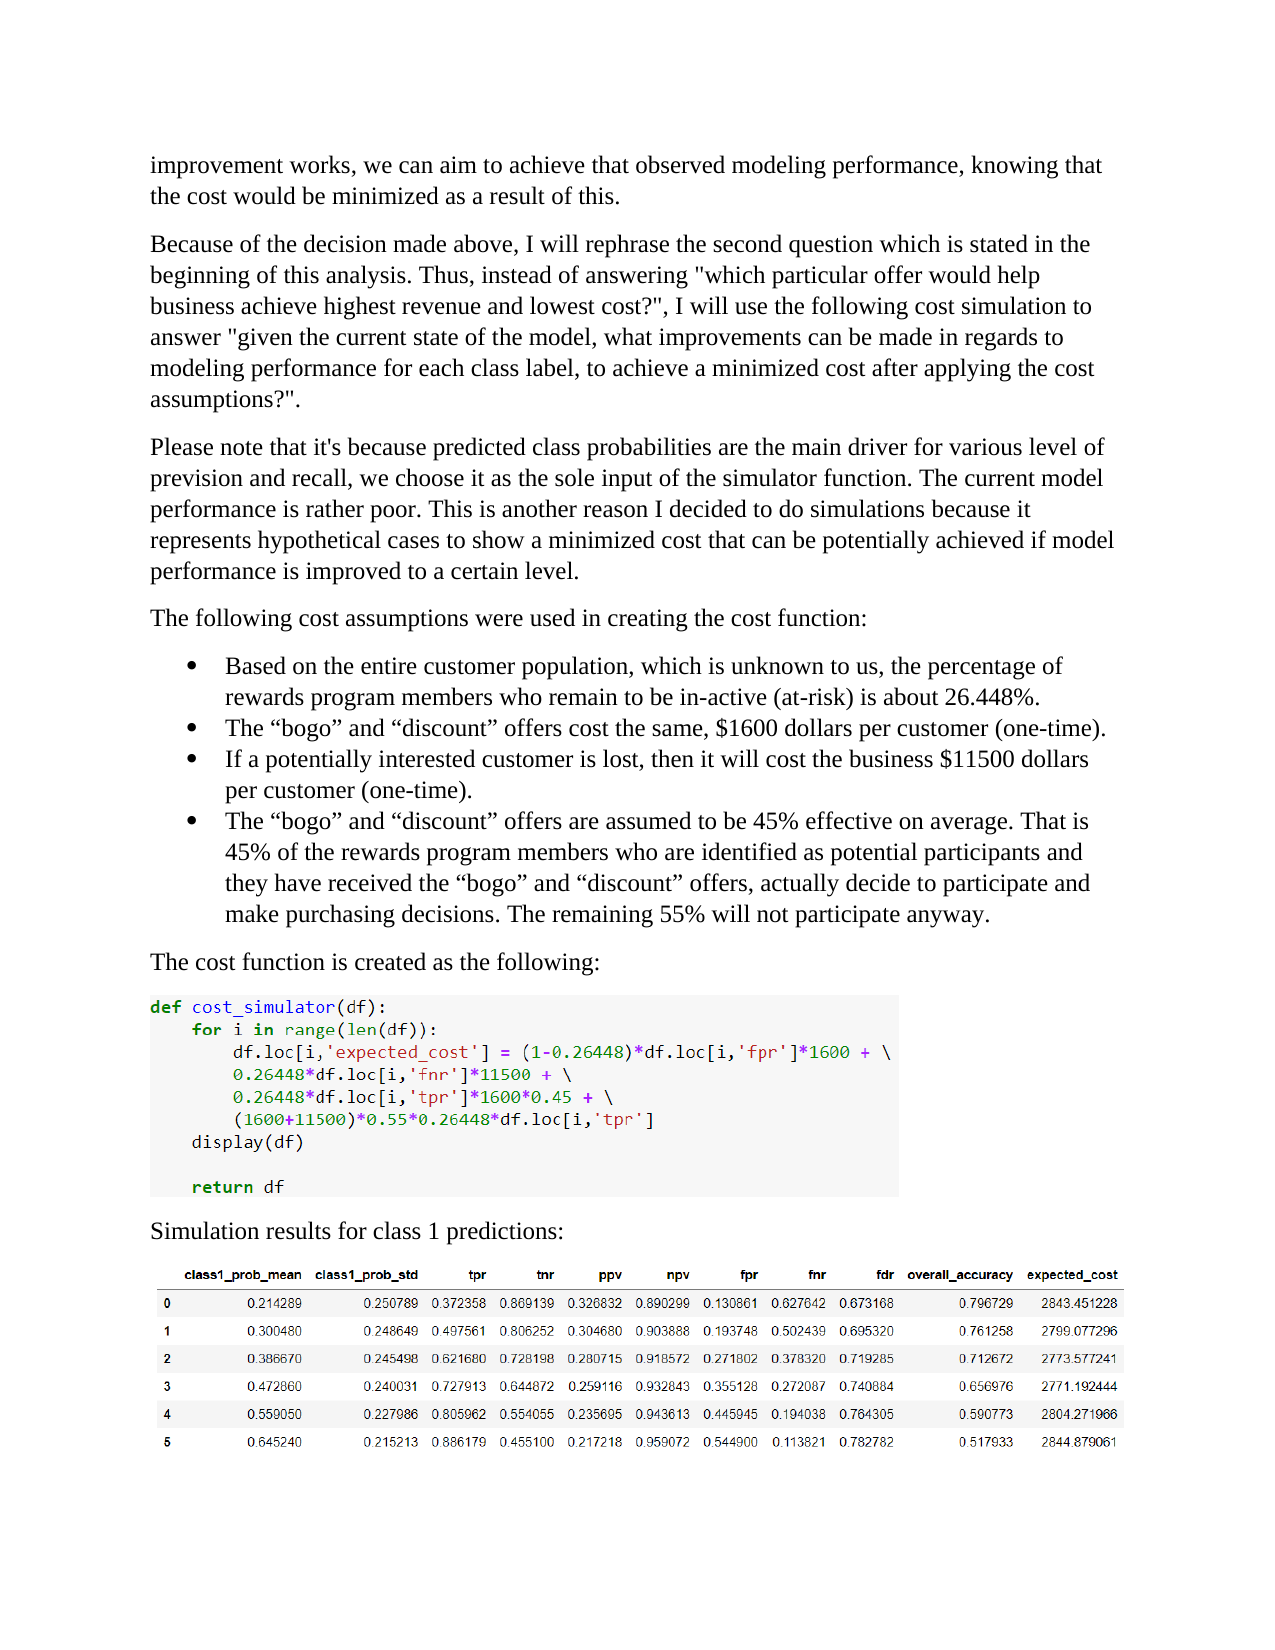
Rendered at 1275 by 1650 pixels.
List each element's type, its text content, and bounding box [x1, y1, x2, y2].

list The “bogo” and “discount” offers cost the same, $1600 dollars per customer (one-time). [187, 713, 1125, 742]
list The “bogo” and “discount” offers are assumed to be 45% effective on average. That is 45% of the rewards program members who are identified as potential participants and they have received the “bogo” and “discount” offers, actually decide to participate and make purchasing decisions. The remaining 55% will not participate anyway. [187, 806, 1125, 928]
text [150, 150, 1125, 210]
list If a potentially interested customer is lost, then it will cost the business $11500 dollars per customer (one-time). [187, 744, 1125, 804]
text The following cost assumptions were used in creating the cost function: [150, 603, 1125, 632]
text Simulation results for class 1 predictions: [150, 1216, 1125, 1244]
text Because of the decision made above, I will rephrase the second question which is stated in the beginning of this analysis. Thus, instead of answering "which particular offer would help business achieve highest revenue and lowest cost?", I will use the following cost simulation to answer "given the current state of the model, what improvements can be made in regards to modeling performance for each class label, to achieve a minimized cost after applying the cost assumptions?". [150, 229, 1125, 413]
text Please note that it's because predicted class probabilities are the main driver for various level of prevision and recall, we choose it as the sole input of the simulator function. The current model performance is rather poor. This is another reason I decided to do simulations because it represents hypothetical cases to show a minimized cost that can be potentially achieved if model performance is improved to a certain level. [150, 432, 1125, 584]
list Based on the entire customer population, which is unknown to us, the percentage of rewards program members who remain to be in-active (at-risk) is about 26.448%. [187, 651, 1125, 711]
text The cost function is created as the following: [150, 947, 1125, 976]
picture [150, 1263, 1125, 1454]
picture [150, 995, 899, 1197]
